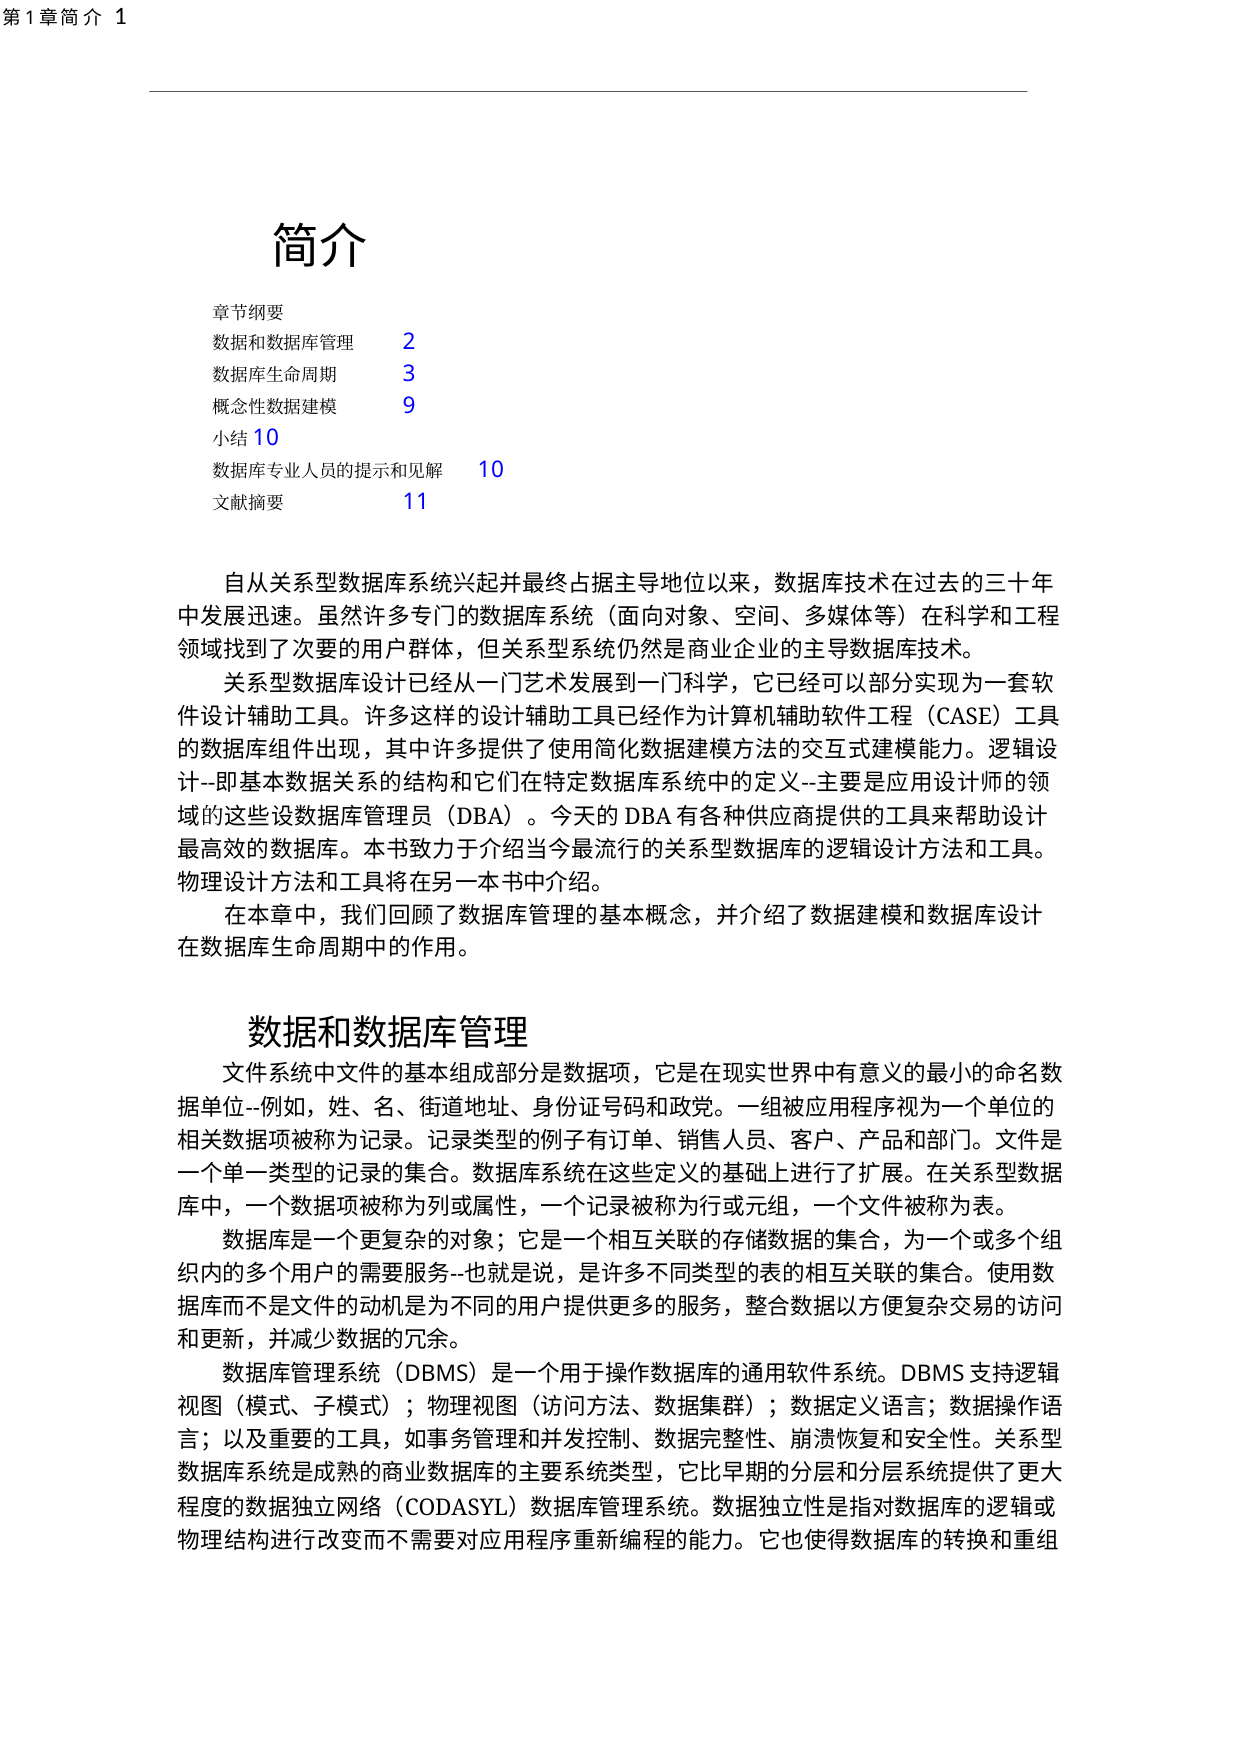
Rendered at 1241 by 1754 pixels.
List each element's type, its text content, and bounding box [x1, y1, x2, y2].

text 文献摘要 11 [177, 485, 1063, 516]
text 数据库生命周期 3 [177, 357, 1063, 388]
text 在本章中，我们回顾了数据库管理的基本概念，并介绍了数据建模和数据库设计在数据库生命周期中的作用。 [177, 897, 1063, 962]
text 简介 [177, 207, 1063, 277]
text 数据库是一个更复杂的对象；它是一个相互关联的存储数据的集合，为一个或多个组织内的多个用户的需要服务--也就是说，是许多不同类型的表的相互关联的集合。使用数据库而不是文件的动机是为不同的用户提供更多的服务，整合数据以方便复杂交易的访问和更新，并减少数据的冗余。 [177, 1221, 1063, 1354]
text 数据和数据库管理 2 [177, 325, 1063, 356]
text 文件系统中文件的基本组成部分是数据项，它是在现实世界中有意义的最小的命名数据单位--例如，姓、名、街道地址、身份证号码和政党。一组被应用程序视为一个单位的相关数据项被称为记录。记录类型的例子有订单、销售人员、客户、产品和部门。文件是一个单一类型的记录的集合。数据库系统在这些定义的基础上进行了扩展。在关系型数据库中，一个数据项被称为列或属性，一个记录被称为行或元组，一个文件被称为表。 [177, 1055, 1063, 1221]
text 自从关系型数据库系统兴起并最终占据主导地位以来，数据库技术在过去的三十年中发展迅速。虽然许多专门的数据库系统（面向对象、空间、多媒体等）在科学和工程领域找到了次要的用户群体，但关系型系统仍然是商业企业的主导数据库技术。 [177, 565, 1063, 664]
text 章节纲要 [177, 299, 1063, 324]
subtitle 数据和数据库管理 [177, 1004, 1063, 1055]
text 数据库专业人员的提示和见解 10 [177, 453, 1063, 484]
text 关系型数据库设计已经从一门艺术发展到一门科学，它已经可以部分实现为一套软件设计辅助工具。许多这样的设计辅助工具已经作为计算机辅助软件工程（CASE）工具的数据库组件出现，其中许多提供了使用简化数据建模方法的交互式建模能力。逻辑设计--即基本数据关系的结构和它们在特定数据库系统中的定义--主要是应用设计师的领域的这些设数据库管理员（DBA）。今天的DBA有各种供应商提供的工具来帮助设计最高效的数据库。本书致力于介绍当今最流行的关系型数据库的逻辑设计方法和工具。物理设计方法和工具将在另一本书中介绍。 [177, 664, 1063, 897]
text 小结 10 [177, 421, 1063, 452]
text 概念性数据建模 9 [177, 389, 1063, 420]
